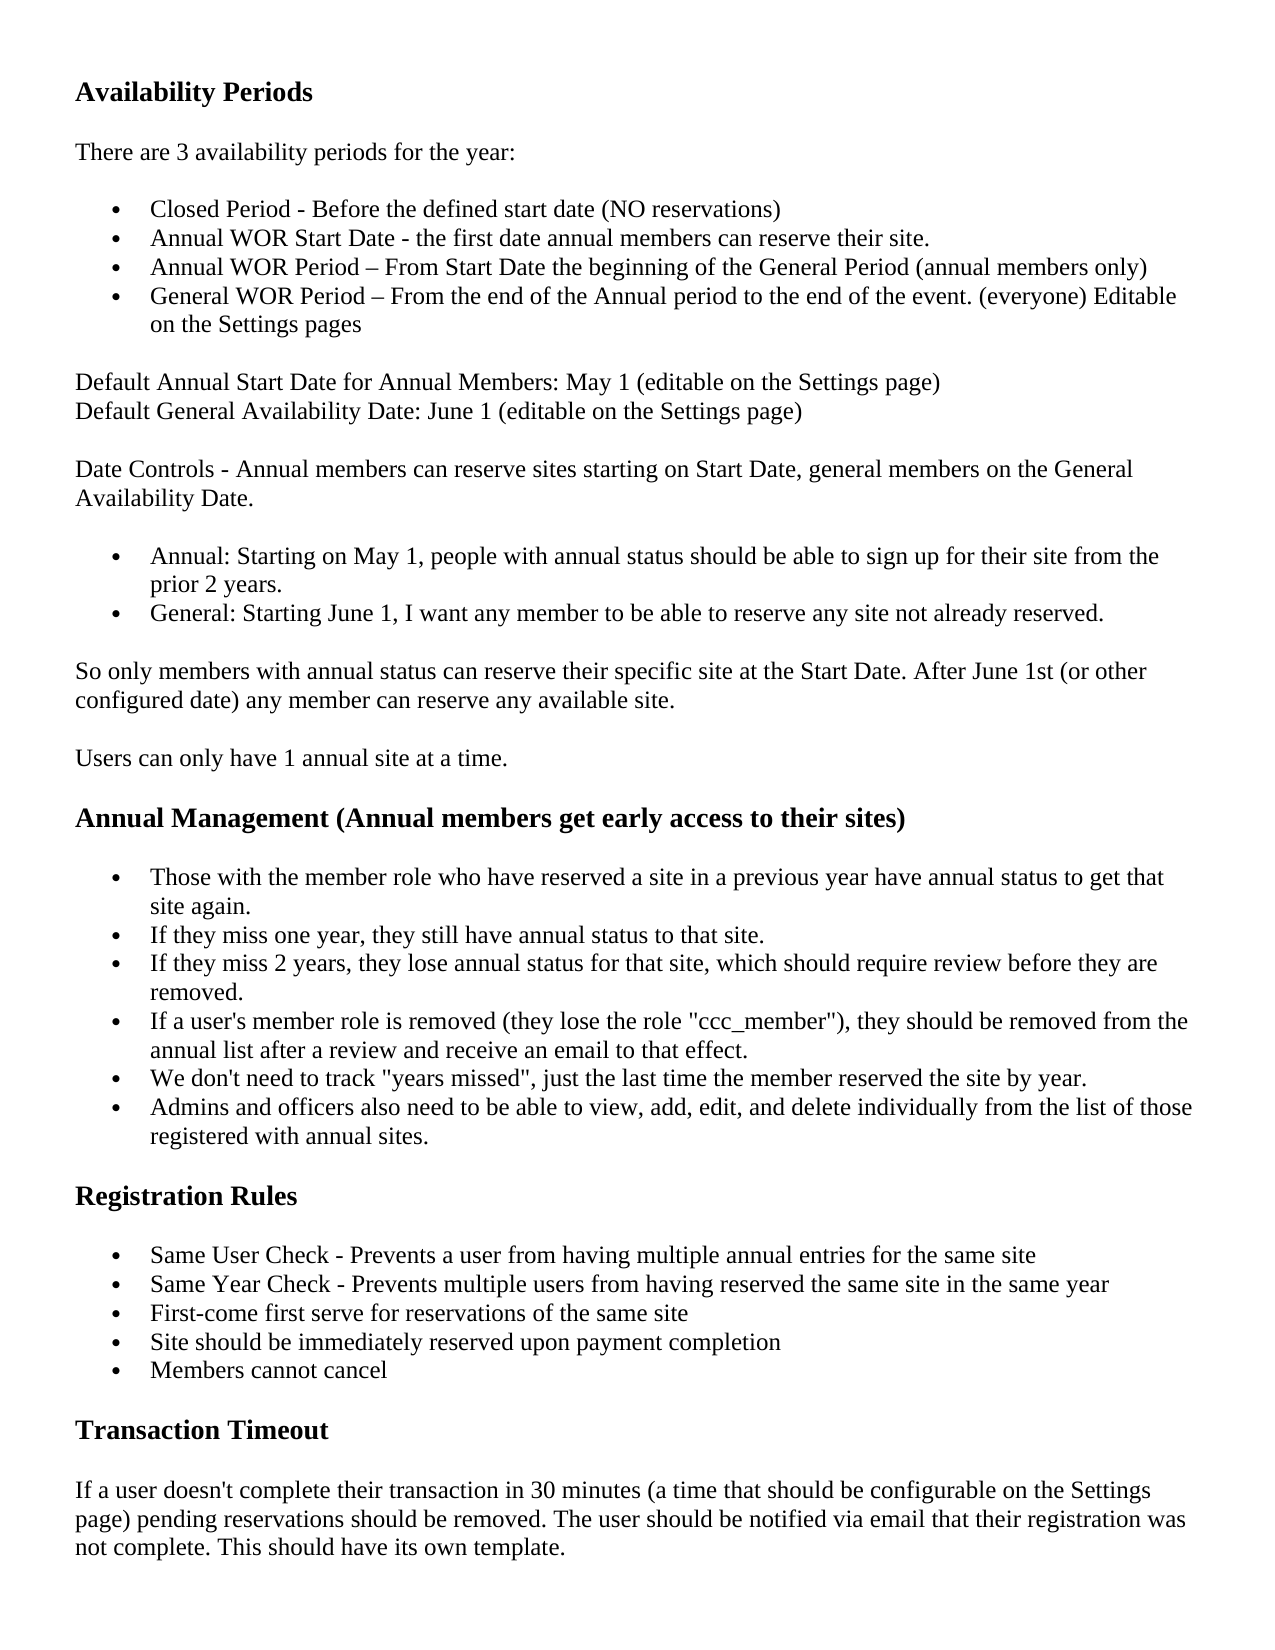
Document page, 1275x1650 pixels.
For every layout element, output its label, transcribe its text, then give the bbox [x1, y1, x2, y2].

text Registration Rules [75, 1179, 1200, 1211]
list Annual: Starting on May 1, people with annual status should be able to sign up for their site from the prior 2 years. [112, 541, 1200, 598]
text Default Annual Start Date for Annual Members: May 1 (editable on the Settings page) Default General Availability Date: June 1 (editable on the Settings page) [75, 367, 1200, 425]
list We don't need to track "years missed", just the last time the member reserved the site by year. [112, 1063, 1200, 1092]
text Annual Management (Annual members get early access to their sites) [75, 801, 1200, 833]
list Same Year Check - Prevents multiple users from having reserved the same site in the same year [112, 1269, 1200, 1298]
text So only members with annual status can reserve their specific site at the Start Date. After June 1st (or other configured date) any member can reserve any available site. [75, 656, 1200, 714]
list Those with the member role who have reserved a site in a previous year have annual status to get that site again. [112, 862, 1200, 920]
list Members cannot cancel [112, 1356, 1200, 1384]
list Closed Period - Before the defined start date (NO reservations) [112, 194, 1200, 223]
text There are 3 availability periods for the year: [75, 137, 1200, 165]
text Date Controls - Annual members can reserve sites starting on Start Date, general members on the General Availability Date. [75, 454, 1200, 512]
text If a user doesn't complete their transaction in 30 minutes (a time that should be configurable on the Settings page) pending reservations should be removed. The user should be notified via email that their registration was not complete. This should have its own template. [75, 1475, 1200, 1561]
list General WOR Period – From the end of the Annual period to the end of the event. (everyone) Editable on the Settings pages [112, 281, 1200, 338]
text Users can only have 1 annual site at a time. [75, 743, 1200, 772]
list If they miss one year, they still have annual status to that site. [112, 920, 1200, 948]
list If a user's member role is removed (they lose the role "ccc_member"), they should be removed from the annual list after a review and receive an email to that effect. [112, 1006, 1200, 1063]
list Same User Check - Prevents a user from having multiple annual entries for the same site [112, 1241, 1200, 1269]
list If they miss 2 years, they lose annual status for that site, which should require review before they are removed. [112, 948, 1200, 1006]
text Availability Periods [75, 75, 1200, 107]
list Admins and officers also need to be able to view, add, edit, and delete individually from the list of those registered with annual sites. [112, 1092, 1200, 1150]
list General: Starting June 1, I want any member to be able to reserve any site not already reserved. [112, 598, 1200, 627]
list Site should be immediately reserved upon payment completion [112, 1327, 1200, 1356]
list First-come first serve for reservations of the same site [112, 1298, 1200, 1327]
list Annual WOR Period – From Start Date the beginning of the General Period (annual members only) [112, 252, 1200, 281]
text Transaction Timeout [75, 1413, 1200, 1446]
list Annual WOR Start Date - the first date annual members can reserve their site. [112, 223, 1200, 252]
